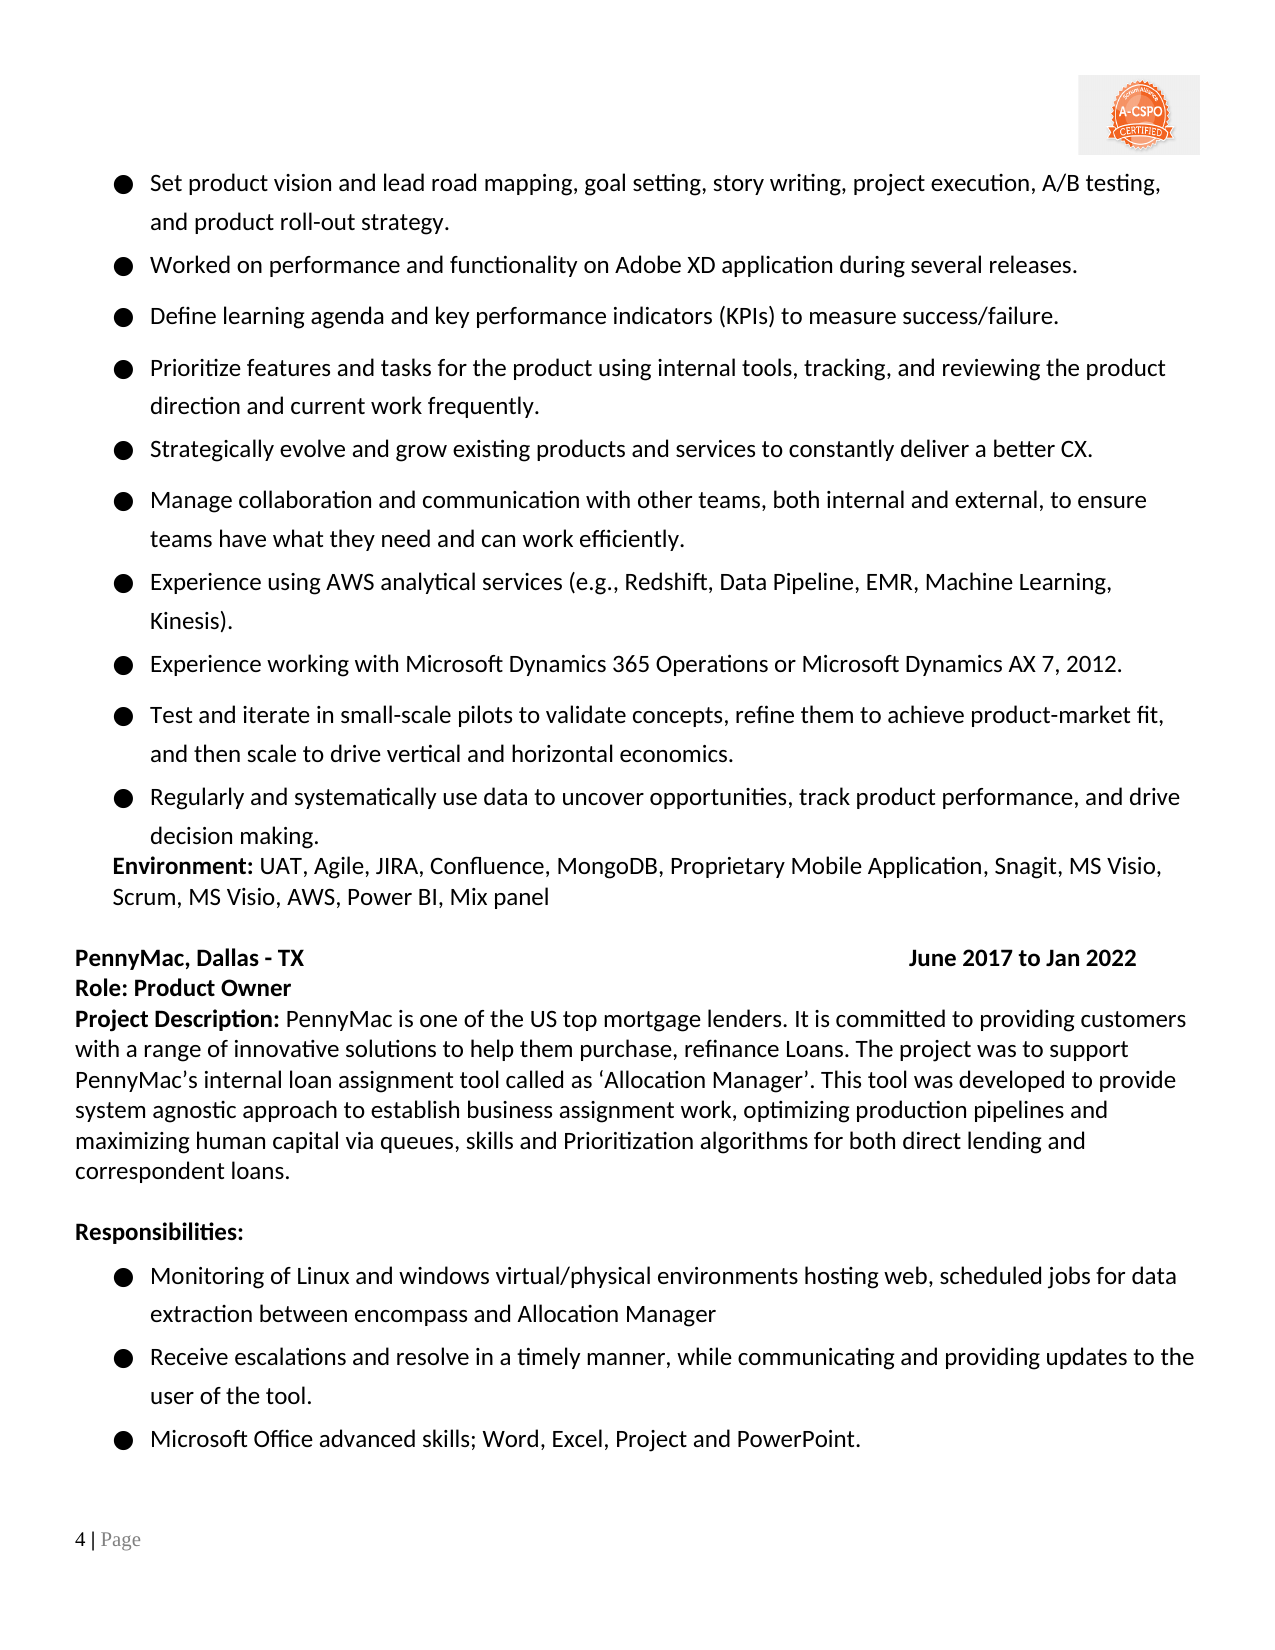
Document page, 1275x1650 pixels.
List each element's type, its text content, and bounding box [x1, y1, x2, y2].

list Receive escalations and resolve in a timely manner, while communicating and providing updates to the user of the tool. [112, 1329, 1200, 1411]
list Experience working with Microsoft Dynamics 365 Operations or Microsoft Dynamics AX 7, 2012. [112, 636, 1200, 687]
list Regularly and systematically use data to uncover opportunities, track product performance, and drive decision making. [112, 768, 1200, 850]
list Set product vision and lead road mapping, goal setting, story writing, project execution, A/B testing, and product roll-out strategy. [112, 155, 1200, 236]
list Experience using AWS analytical services (e.g., Redshift, Data Pipeline, EMR, Machine Learning, Kinesis). [112, 554, 1200, 636]
list Worked on performance and functionality on Adobe XD application during several releases. [112, 236, 1200, 288]
list Strategically evolve and grow existing products and services to constantly deliver a better CX. [112, 421, 1200, 472]
text Responsibilities: [75, 1217, 1200, 1247]
list Manage collaboration and communication with other teams, both internal and external, to ensure teams have what they need and can work efficiently. [112, 472, 1200, 554]
list Monitoring of Linux and windows virtual/physical environments hosting web, scheduled jobs for data extraction between encompass and Allocation Manager [112, 1247, 1200, 1329]
text Role: Product Owner Project Description: PennyMac is one of the US top mortgage lenders. It is committed to providing customers with a range of innovative solutions to help them purchase, refinance Loans. The project was to support PennyMac’s internal loan assignment tool called as ‘Allocation Manager’. This tool was developed to provide system agnostic approach to establish business assignment work, optimizing production pipelines and maximizing human capital via queues, skills and Prioritization algorithms for both direct lending and correspondent loans. [75, 972, 1200, 1186]
list Test and iterate in small-scale pilots to validate concepts, refine them to achieve product-market fit, and then scale to drive vertical and horizontal economics. [112, 687, 1200, 768]
text PennyMac, Dallas - TX June 2017 to Jan 2022 [75, 942, 1200, 972]
text Environment: UAT, Agile, JIRA, Confluence, MongoDB, Proprietary Mobile Application, Snagit, MS Visio, Scrum, MS Visio, AWS, Power BI, Mix panel [112, 850, 1200, 911]
picture [1078, 75, 1200, 155]
list Prioritize features and tasks for the product using internal tools, tracking, and reviewing the product direction and current work frequently. [112, 339, 1200, 421]
list Define learning agenda and key performance indicators (KPIs) to measure success/failure. [112, 288, 1200, 339]
list Microsoft Office advanced skills; Word, Excel, Project and PowerPoint. [112, 1411, 1200, 1462]
